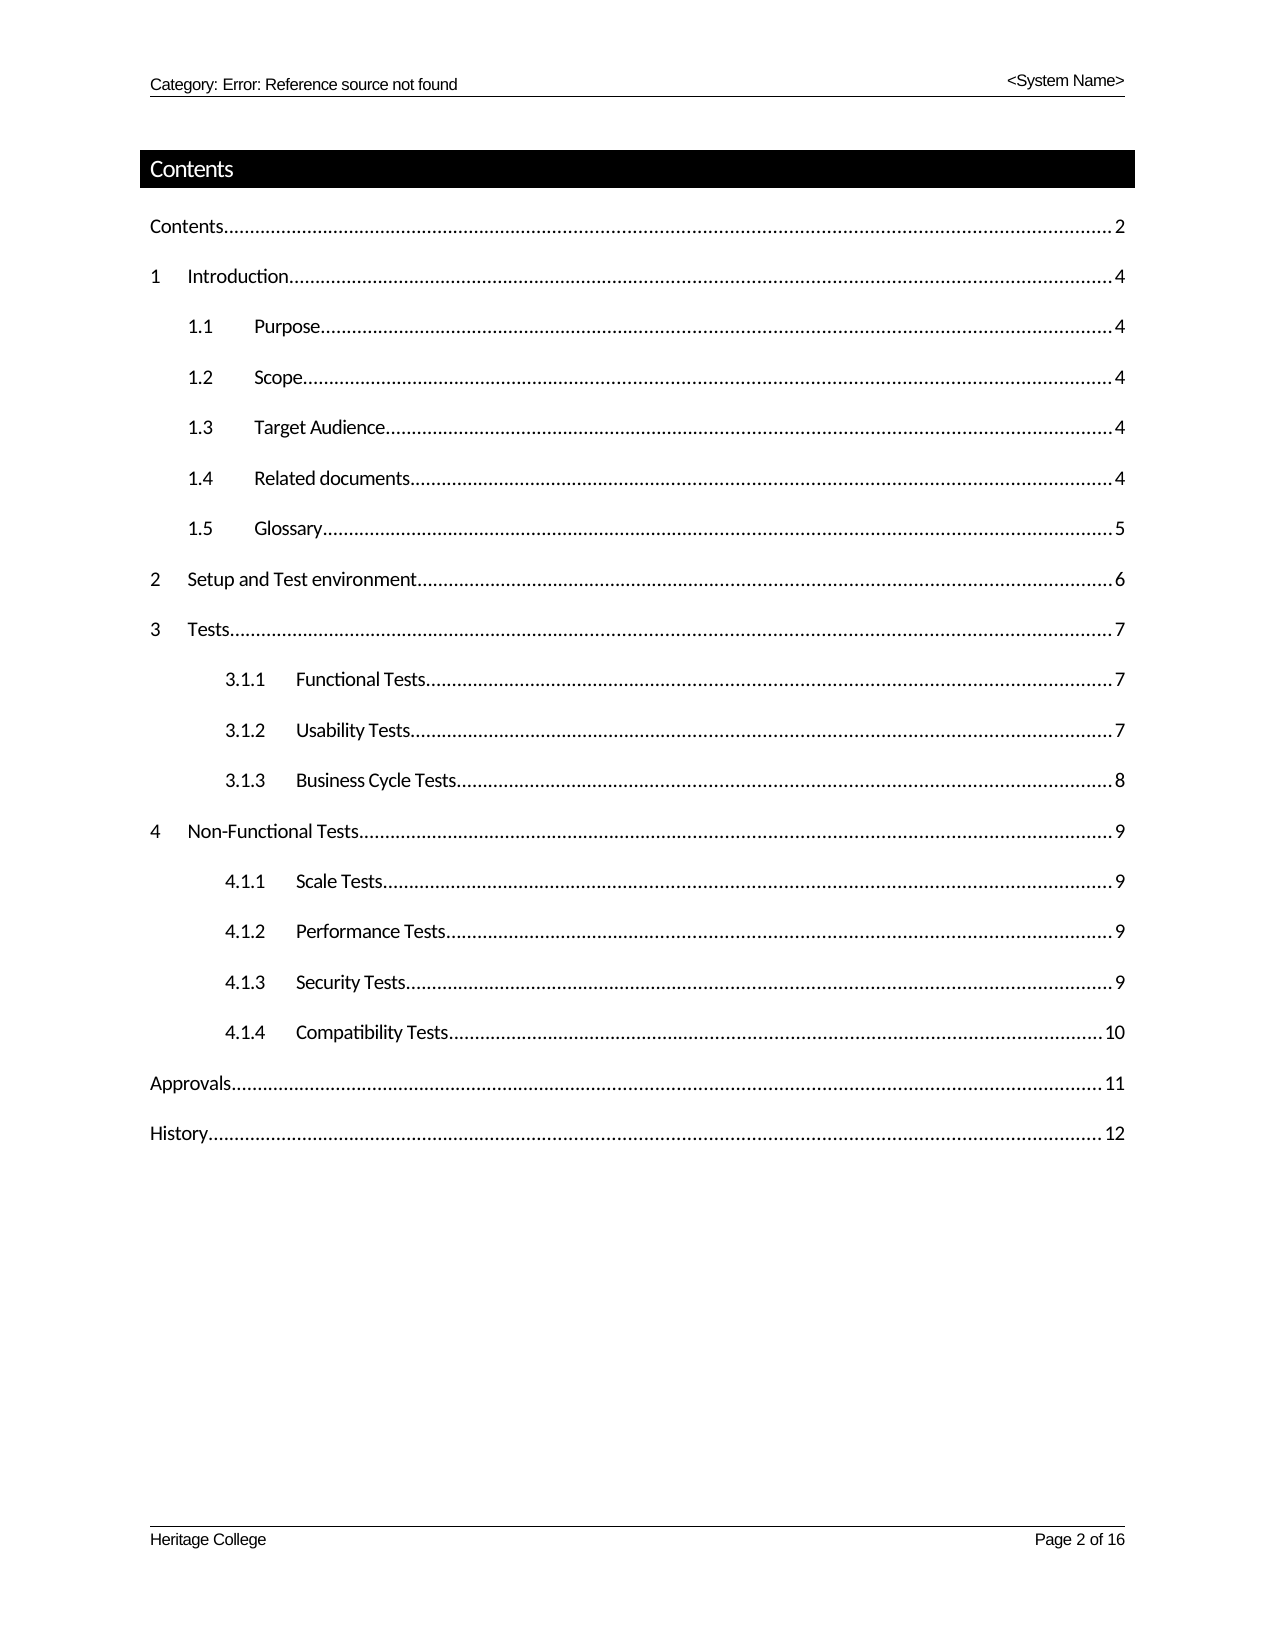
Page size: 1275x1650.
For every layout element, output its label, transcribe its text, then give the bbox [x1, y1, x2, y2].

text 3.1.2 Usability Tests 7 [225, 717, 1125, 742]
text 1.4 Related documents 4 [187, 465, 1125, 490]
text Approvals 11 [150, 1070, 1125, 1095]
text 4.1.3 Security Tests 9 [225, 969, 1125, 994]
text 1 Introduction 4 [150, 263, 1125, 289]
text History 12 [150, 1120, 1125, 1146]
text 4.1.2 Performance Tests 9 [225, 919, 1125, 944]
text 1.5 Glossary 5 [187, 515, 1125, 541]
text 1.2 Scope 4 [187, 364, 1125, 389]
text 2 Setup and Test environment 6 [150, 566, 1125, 591]
text 4 Non-Functional Tests 9 [150, 818, 1125, 843]
text 4.1.4 Compatibility Tests 10 [225, 1019, 1125, 1045]
text 3 Tests 7 [150, 616, 1125, 642]
text 1.3 Target Audience 4 [187, 414, 1125, 440]
subtitle Contents [142, 152, 1133, 186]
text Contents 2 [150, 213, 1125, 238]
text 4.1.1 Scale Tests 9 [225, 868, 1125, 894]
text 3.1.1 Functional Tests 7 [225, 667, 1125, 692]
text 3.1.3 Business Cycle Tests 8 [225, 767, 1125, 793]
text 1.1 Purpose 4 [187, 314, 1125, 339]
